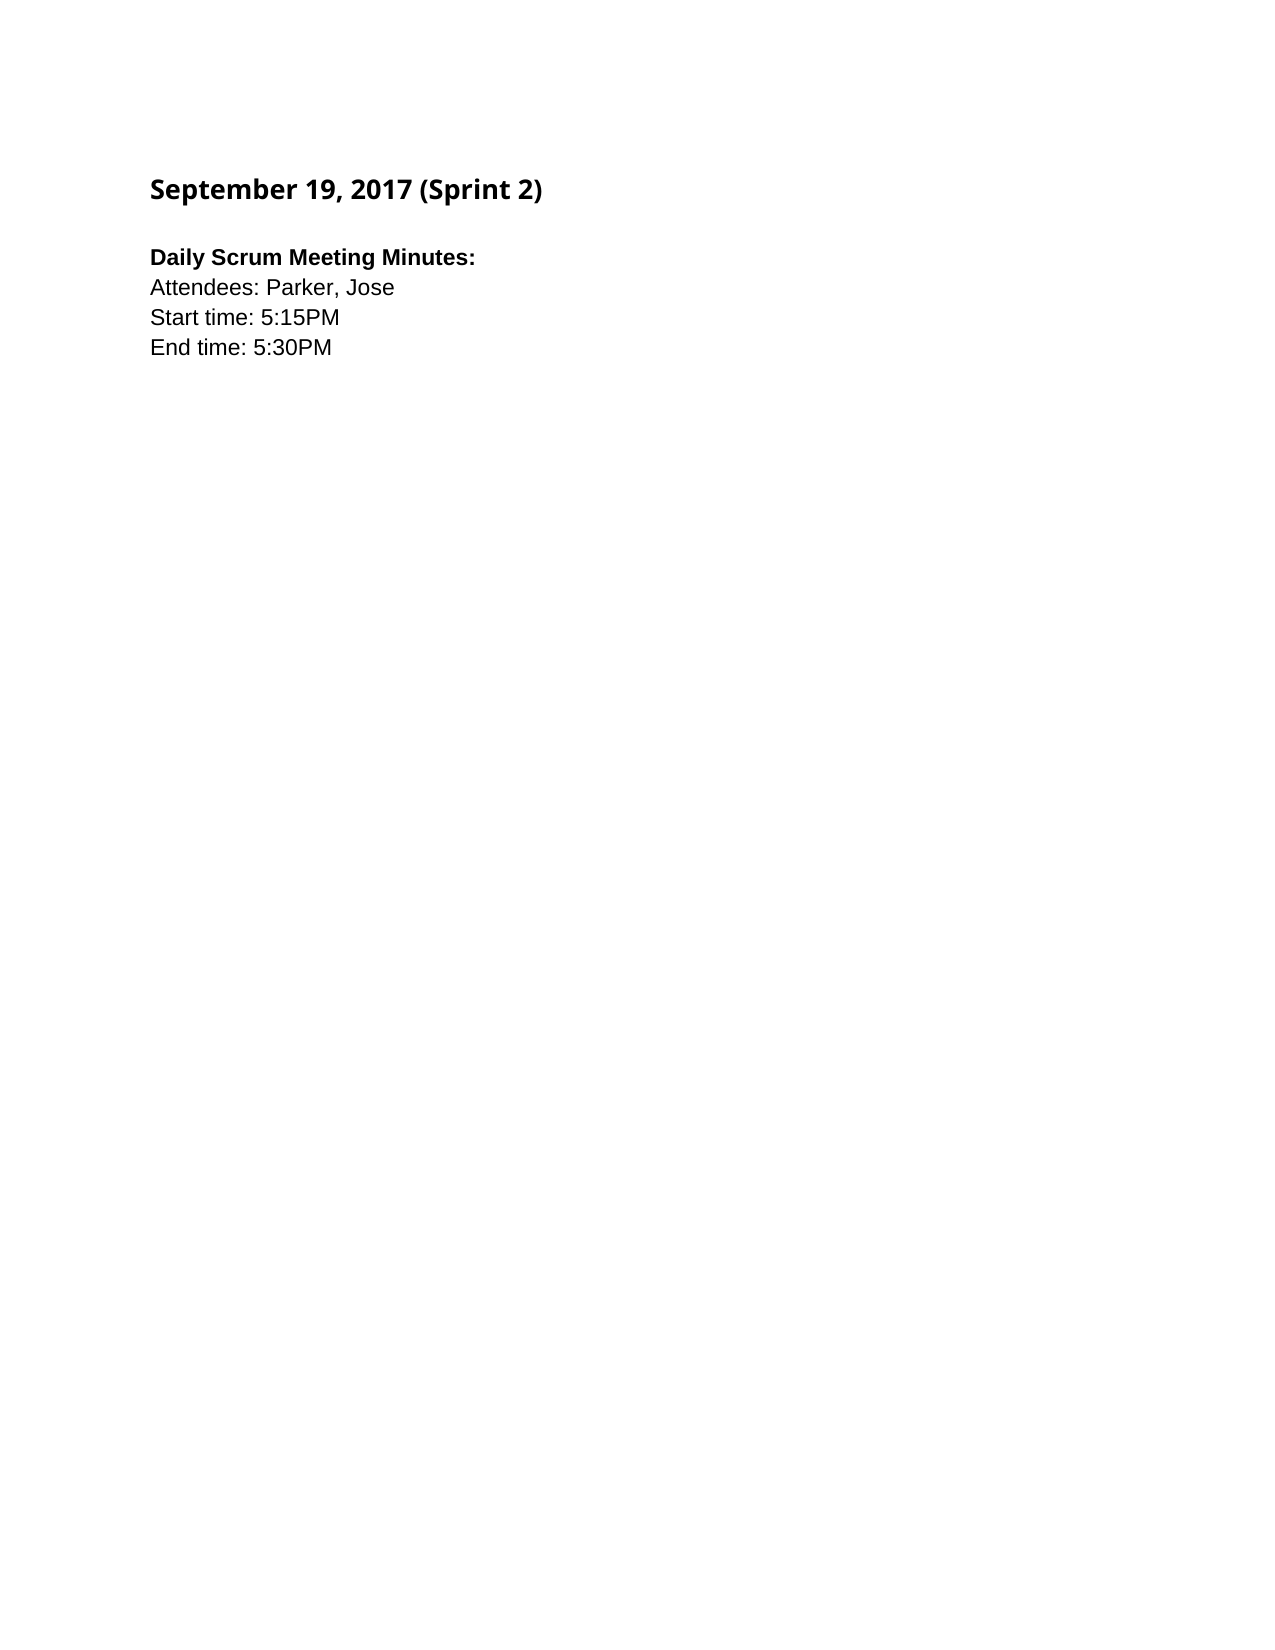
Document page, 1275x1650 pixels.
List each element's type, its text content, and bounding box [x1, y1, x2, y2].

text End time: 5:30PM [150, 334, 1125, 360]
subtitle September 19, 2017 (Sprint 2) [150, 171, 1125, 208]
text Start time: 5:15PM [150, 304, 1125, 330]
text Daily Scrum Meeting Minutes: [150, 213, 1125, 270]
text Attendees: Parker, Jose [150, 274, 1125, 300]
